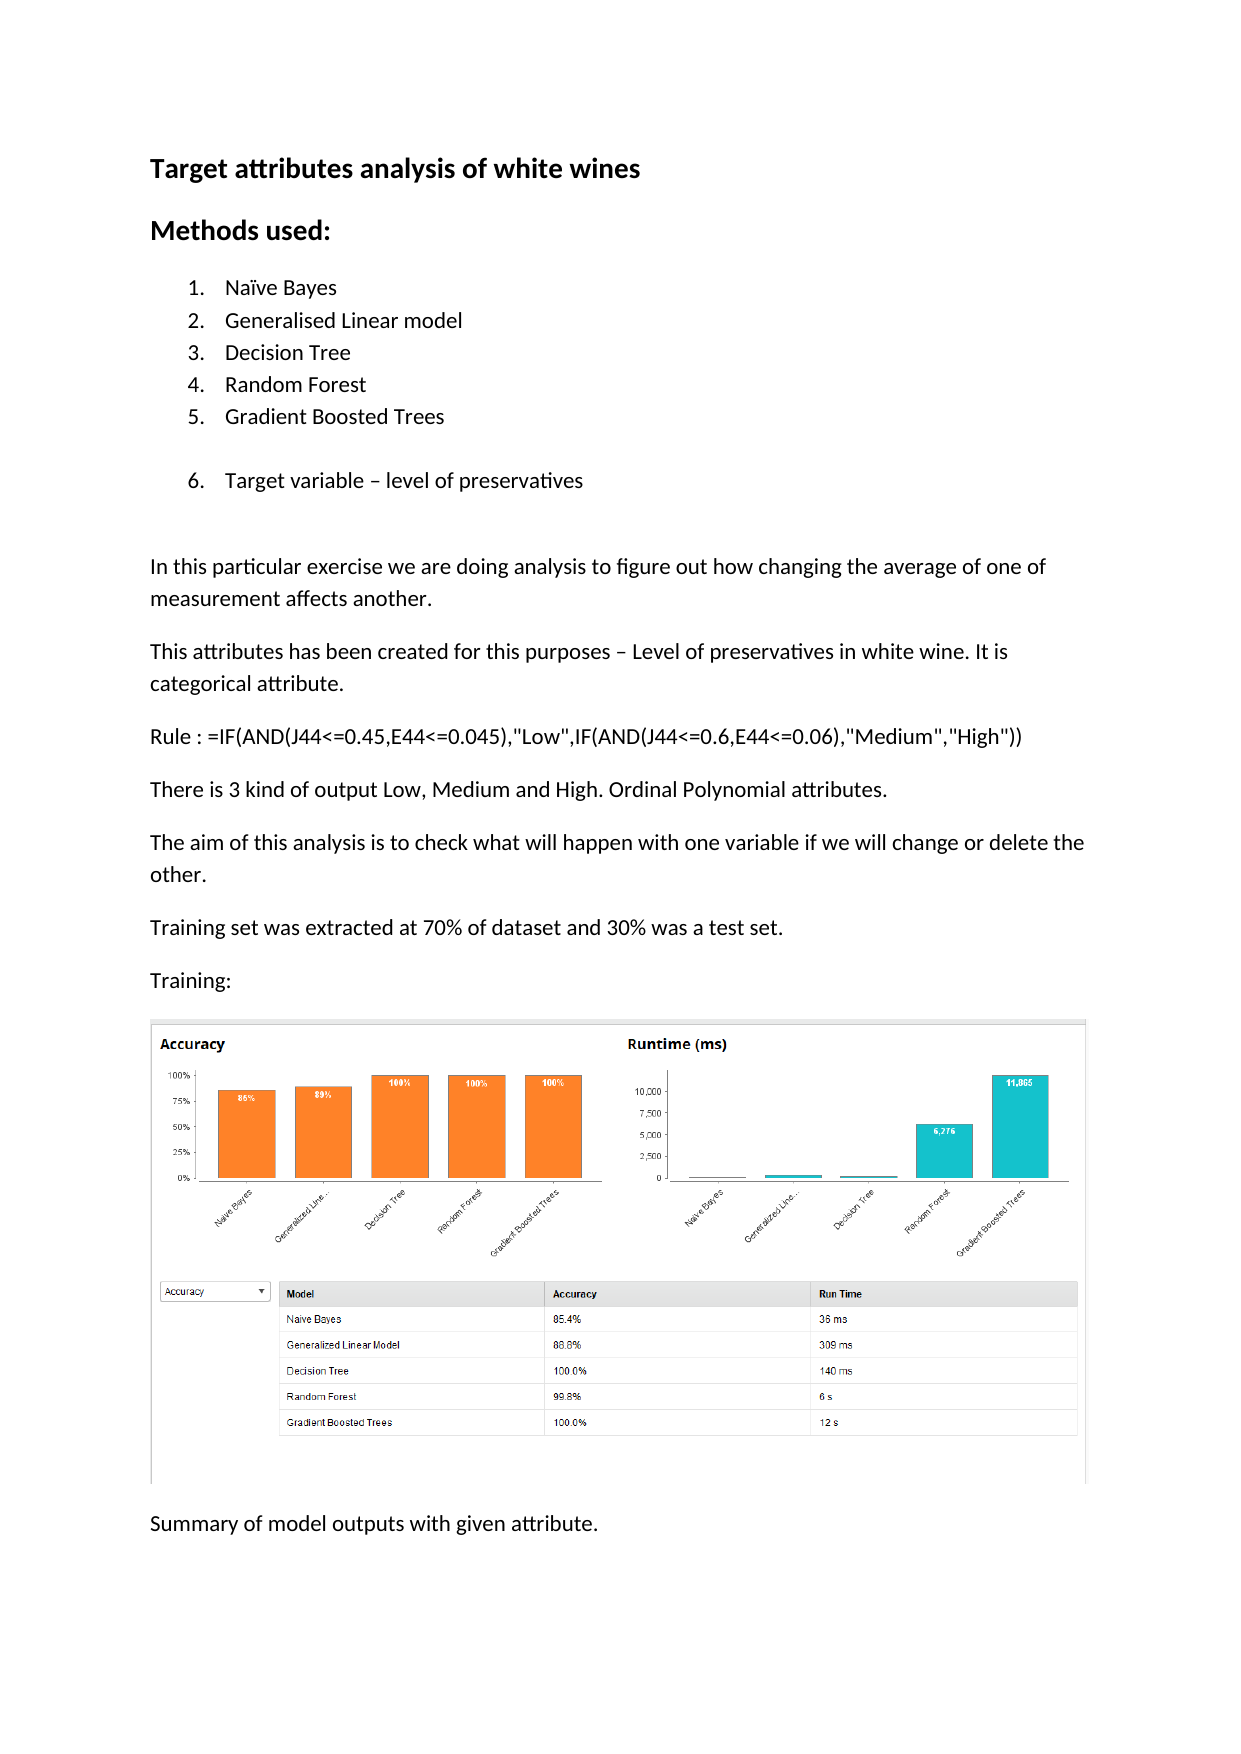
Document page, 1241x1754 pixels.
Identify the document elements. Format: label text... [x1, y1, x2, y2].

list Random Forest [187, 370, 1090, 398]
list Naïve Bayes [187, 273, 1090, 302]
text In this particular exercise we are doing analysis to figure out how changing the average of one of measurement affects another. [150, 552, 1090, 612]
list Gradient Boosted Trees [187, 402, 1090, 430]
text The aim of this analysis is to check what will happen with one variable if we will change or delete the other. [150, 828, 1090, 888]
list Decision Tree [187, 338, 1090, 366]
text Target attributes analysis of white wines [150, 150, 1090, 186]
text Methods used: [150, 212, 1090, 247]
text Summary of model outputs with given attribute. [150, 1509, 1090, 1537]
list Generalised Linear model [187, 306, 1090, 334]
picture [150, 1019, 1089, 1484]
text Training set was extracted at 70% of dataset and 30% was a test set. [150, 913, 1090, 942]
text Training: [150, 967, 1090, 994]
text There is 3 kind of output Low, Medium and High. Ordinal Polynomial attributes. [150, 775, 1090, 803]
text Rule : =IF(AND(J44<=0.45,E44<=0.045),"Low",IF(AND(J44<=0.6,E44<=0.06),"Medium","High")) [150, 722, 1090, 750]
list Target variable – level of preservatives [187, 467, 1090, 495]
text This attributes has been created for this purposes – Level of preservatives in white wine. It is categorical attribute. [150, 637, 1090, 697]
